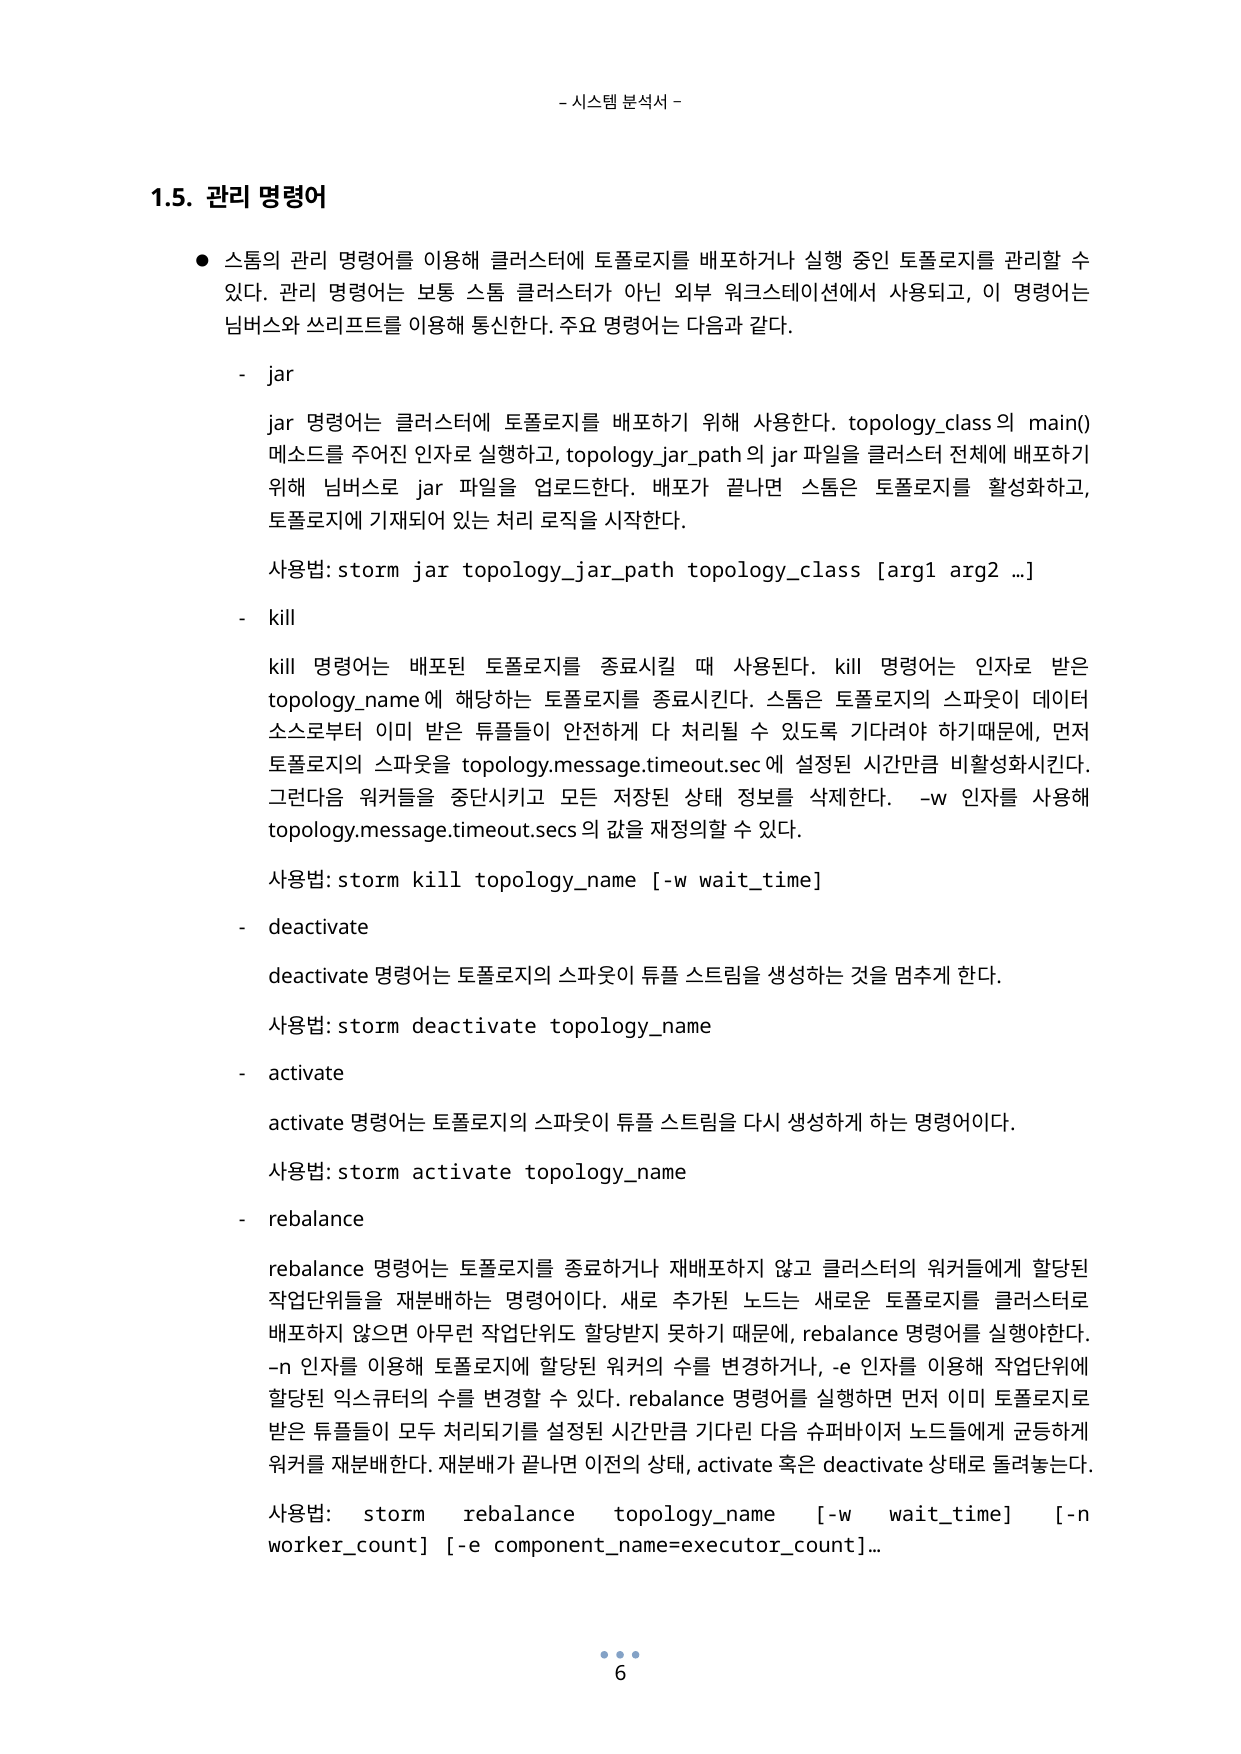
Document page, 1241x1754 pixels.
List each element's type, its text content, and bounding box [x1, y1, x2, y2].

list deactivate 명령어는 토폴로지의 스파웃이 튜플 스트림을 생성하는 것을 멈추게 한다. [268, 960, 1090, 990]
subtitle 관리 명령어 [150, 177, 1090, 213]
list 스톰의 관리 명령어를 이용해 클러스터에 토폴로지를 배포하거나 실행 중인 토폴로지를 관리할 수 있다. 관리 명령어는 보통 스톰 클러스터가 아닌 외부 워크스테이션에서 사용되고, 이 명령어는 님버스와 쓰리프트를 이용해 통신한다. 주요 명령어는 다음과 같다. [194, 244, 1090, 340]
list deactivate [239, 912, 1090, 941]
list 사용법: storm kill topology_name [-w wait_time] [268, 863, 1090, 893]
list 사용법: storm activate topology_name [268, 1155, 1090, 1186]
list 사용법: storm deactivate topology_name [268, 1009, 1090, 1039]
list rebalance 명령어는 토폴로지를 종료하거나 재배포하지 않고 클러스터의 워커들에게 할당된 작업단위들을 재분배하는 명령어이다. 새로 추가된 노드는 새로운 토폴로지를 클러스터로 배포하지 않으면 아무런 작업단위도 할당받지 못하기 때문에, rebalance 명령어를 실행야한다. –n 인자를 이용해 토폴로지에 할당된 워커의 수를 변경하거나, -e 인자를 이용해 작업단위에 할당된 익스큐터의 수를 변경할 수 있다. rebalance 명령어를 실행하면 먼저 이미 토폴로지로 받은 튜플들이 모두 처리되기를 설정된 시간만큼 기다린 다음 슈퍼바이저 노드들에게 균등하게 워커를 재분배한다. 재분배가 끝나면 이전의 상태, activate 혹은 deactivate 상태로 돌려놓는다. [268, 1252, 1090, 1478]
list activate [239, 1058, 1090, 1087]
list kill [239, 603, 1090, 631]
list jar 명령어는 클러스터에 토폴로지를 배포하기 위해 사용한다. topology_class의 main() 메소드를 주어진 인자로 실행하고, topology_jar_path의 jar 파일을 클러스터 전체에 배포하기 위해 님버스로 jar 파일을 업로드한다. 배포가 끝나면 스톰은 토폴로지를 활성화하고, 토폴로지에 기재되어 있는 처리 로직을 시작한다. [268, 406, 1090, 534]
list kill 명령어는 배포된 토폴로지를 종료시킬 때 사용된다. kill 명령어는 인자로 받은 topology_name에 해당하는 토폴로지를 종료시킨다. 스톰은 토폴로지의 스파웃이 데이터 소스로부터 이미 받은 튜플들이 안전하게 다 처리될 수 있도록 기다려야 하기때문에, 먼저 토폴로지의 스파웃을 topology.message.timeout.sec에 설정된 시간만큼 비활성화시킨다. 그런다음 워커들을 중단시키고 모든 저장된 상태 정보를 삭제한다. –w 인자를 사용해 topology.message.timeout.secs의 값을 재정의할 수 있다. [268, 650, 1090, 844]
list rebalance [239, 1204, 1090, 1233]
list jar [239, 359, 1090, 387]
list activate 명령어는 토폴로지의 스파웃이 튜플 스트림을 다시 생성하게 하는 명령어이다. [268, 1106, 1090, 1136]
list 사용법: storm jar topology_jar_path topology_class [arg1 arg2 …] [268, 553, 1090, 584]
list 사용법: storm rebalance topology_name [-w wait_time] [-n worker_count] [-e component_name=executor_count]… [268, 1497, 1090, 1558]
